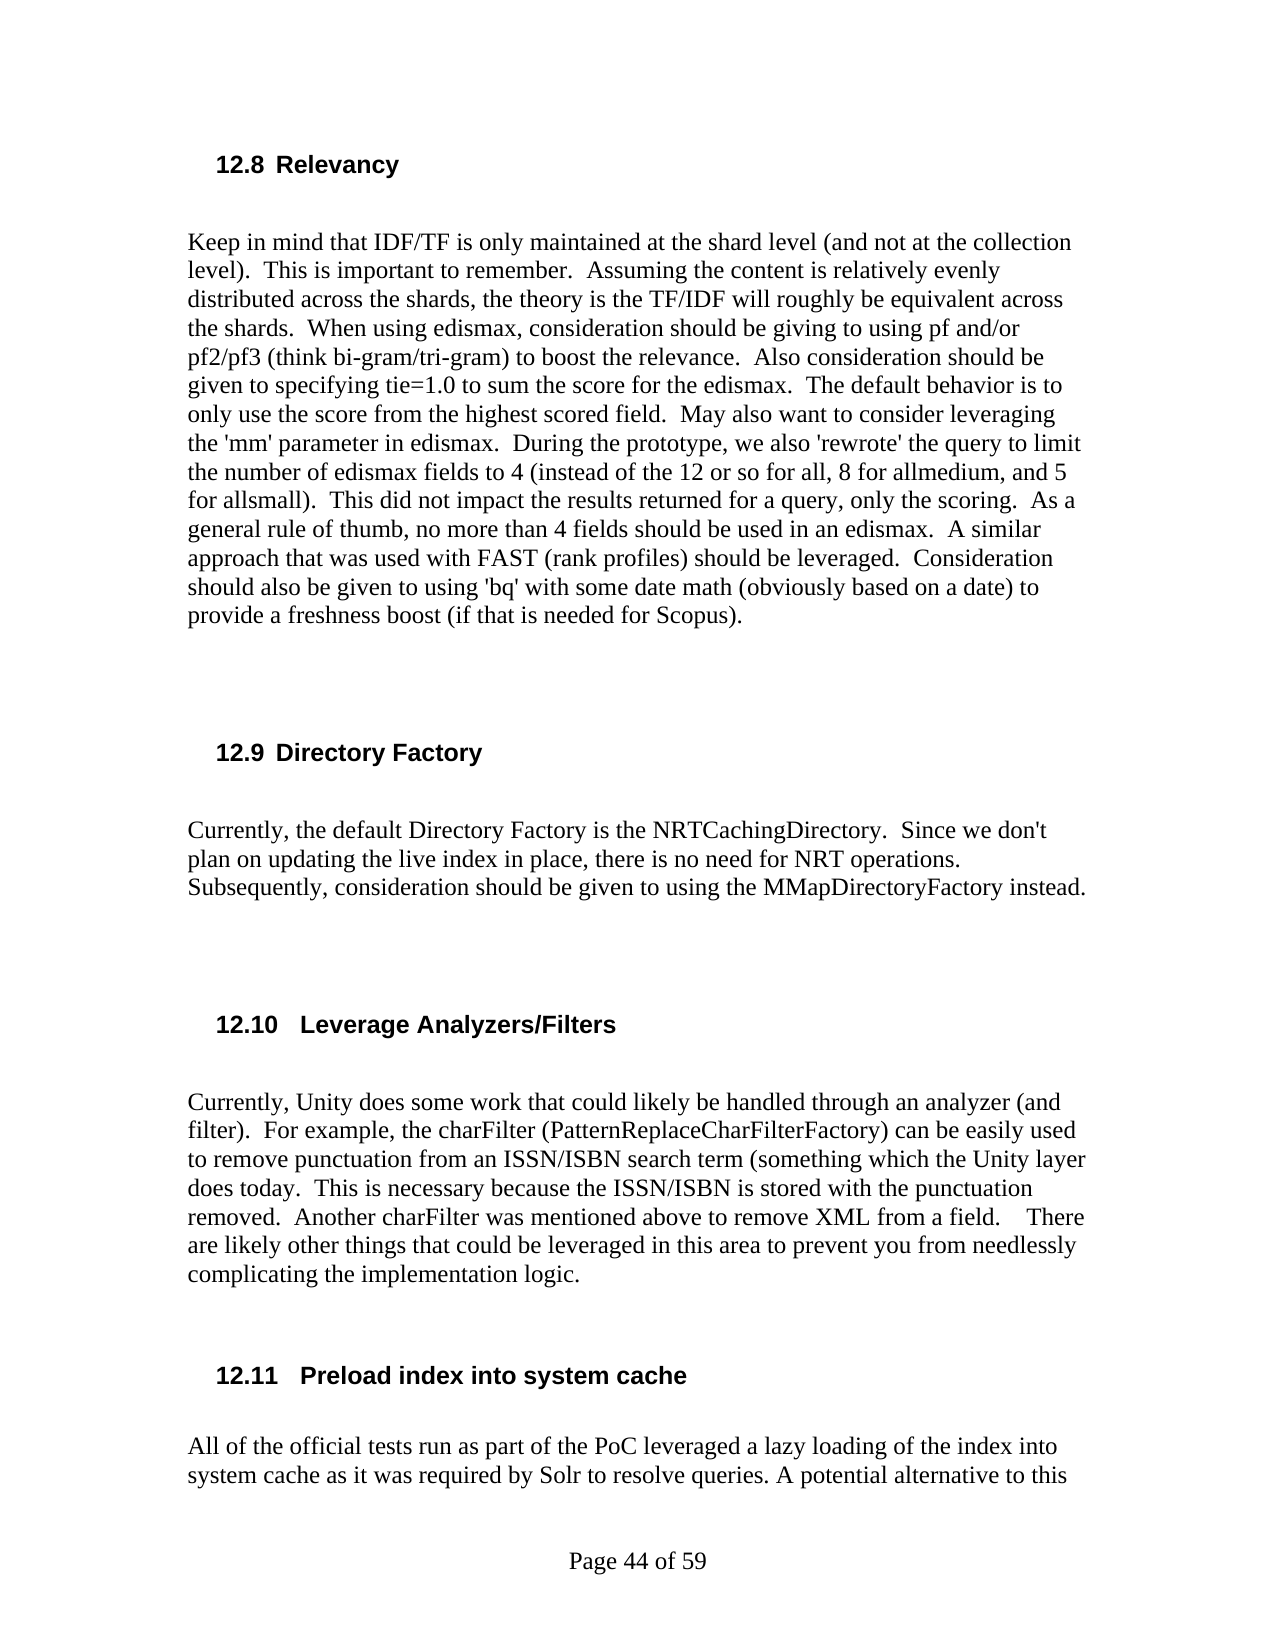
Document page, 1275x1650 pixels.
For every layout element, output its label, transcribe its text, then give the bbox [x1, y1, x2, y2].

text Currently, Unity does some work that could likely be handled through an analyzer (and filter). For example, the charFilter (PatternReplaceCharFilterFactory) can be easily used to remove punctuation from an ISSN/ISBN search term (something which the Unity layer does today. This is necessary because the ISSN/ISBN is stored with the punctuation removed. Another charFilter was mentioned above to remove XML from a field. There are likely other things that could be leveraged in this area to prevent you from needlessly complicating the implementation logic. [187, 1087, 1087, 1288]
subtitle Directory Factory [216, 738, 1087, 767]
subtitle Relevancy [216, 150, 1087, 179]
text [187, 1431, 1087, 1489]
subtitle Leverage Analyzers/Filters [216, 1010, 1087, 1039]
subtitle Preload index into system cache [216, 1361, 1087, 1390]
text Currently, the default Directory Factory is the NRTCachingDirectory. Since we don't plan on updating the live index in place, there is no need for NRT operations. Subsequently, consideration should be given to using the MMapDirectoryFactory instead. [187, 815, 1087, 901]
text Keep in mind that IDF/TF is only maintained at the shard level (and not at the collection level). This is important to remember. Assuming the content is relatively evenly distributed across the shards, the theory is the TF/IDF will roughly be equivalent across the shards. When using edismax, consideration should be giving to using pf and/or pf2/pf3 (think bi-gram/tri-gram) to boost the relevance. Also consideration should be given to specifying tie=1.0 to sum the score for the edismax. The default behavior is to only use the score from the highest scored field. May also want to consider leveraging the 'mm' parameter in edismax. During the prototype, we also 'rewrote' the query to limit the number of edismax fields to 4 (instead of the 12 or so for all, 8 for allmedium, and 5 for allsmall). This did not impact the results returned for a query, only the scoring. As a general rule of thumb, no more than 4 fields should be used in an edismax. A similar approach that was used with FAST (rank profiles) should be leveraged. Consideration should also be given to using 'bq' with some date math (obviously based on a date) to provide a freshness boost (if that is needed for Scopus). [187, 227, 1087, 629]
